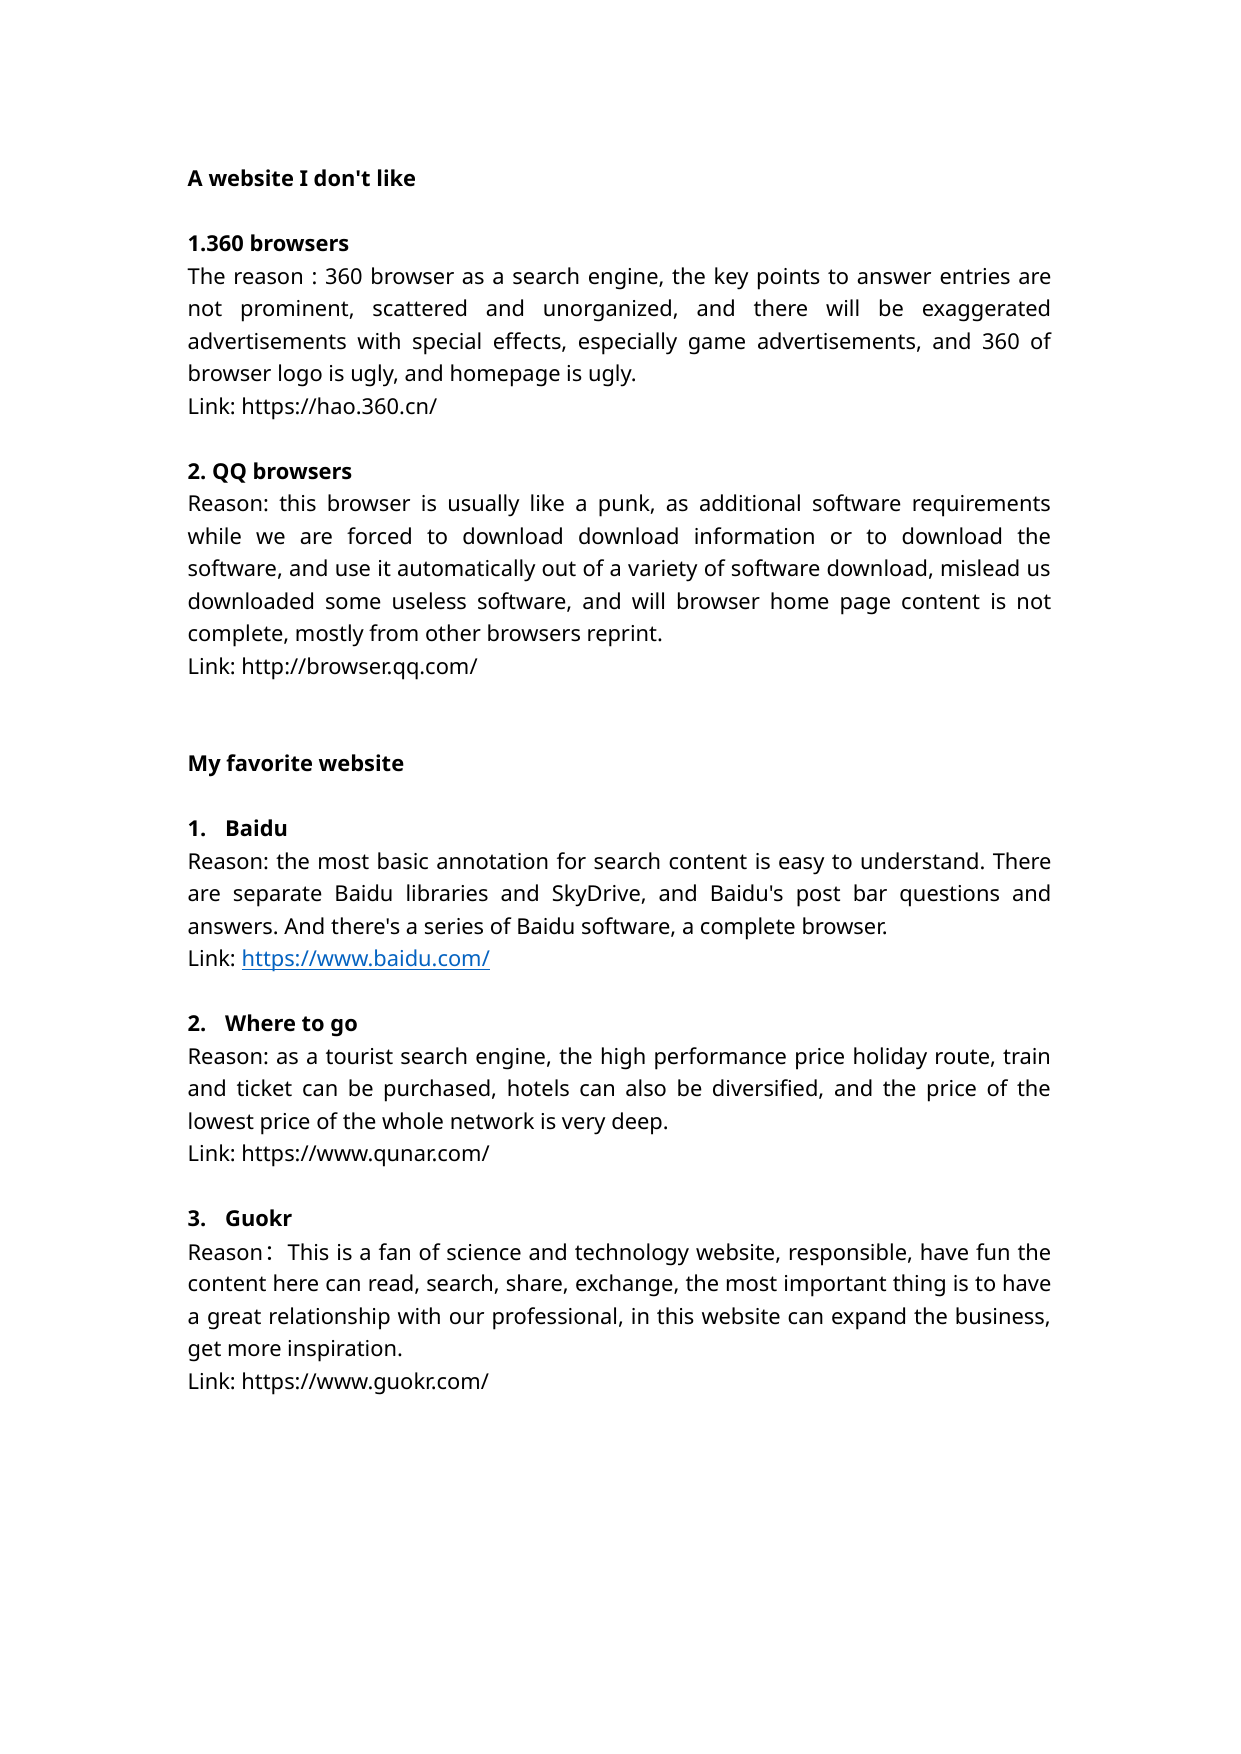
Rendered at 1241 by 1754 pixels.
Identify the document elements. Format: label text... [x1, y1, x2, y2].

text Reason: the most basic annotation for search content is easy to understand. There are separate Baidu libraries and SkyDrive, and Baidu's post bar questions and answers. And there's a series of Baidu software, a complete browser. [187, 844, 1053, 942]
text 2. QQ browsers [187, 454, 1053, 487]
text A website I don't like [187, 162, 1053, 194]
text Link: http://browser.qq.com/ [187, 649, 1053, 682]
text The reason : 360 browser as a search engine, the key points to answer entries are not prominent, scattered and unorganized, and there will be exaggerated advertisements with special effects, especially game advertisements, and 360 of browser logo is ugly, and homepage is ugly. [187, 259, 1053, 389]
text 1.360 browsers [187, 227, 1053, 259]
list Guokr [187, 1202, 1053, 1234]
text Reason：This is a fan of science and technology website, responsible, have fun the content here can read, search, share, exchange, the most important thing is to have a great relationship with our professional, in this website can expand the business, get more inspiration. [187, 1234, 1053, 1364]
text Link: https://www.guokr.com/ [187, 1364, 1053, 1397]
list Where to go [187, 1007, 1053, 1039]
text My favorite website [187, 747, 1053, 779]
text Link: https://hao.360.cn/ [187, 389, 1053, 422]
text Link: https://www.baidu.com/ [187, 942, 1053, 974]
text Reason: this browser is usually like a punk, as additional software requirements while we are forced to download download information or to download the software, and use it automatically out of a variety of software download, mislead us downloaded some useless software, and will browser home page content is not complete, mostly from other browsers reprint. [187, 487, 1053, 649]
list Baidu [187, 812, 1053, 844]
text Reason: as a tourist search engine, the high performance price holiday route, train and ticket can be purchased, hotels can also be diversified, and the price of the lowest price of the whole network is very deep. [187, 1039, 1053, 1137]
text Link: https://www.qunar.com/ [187, 1137, 1053, 1169]
